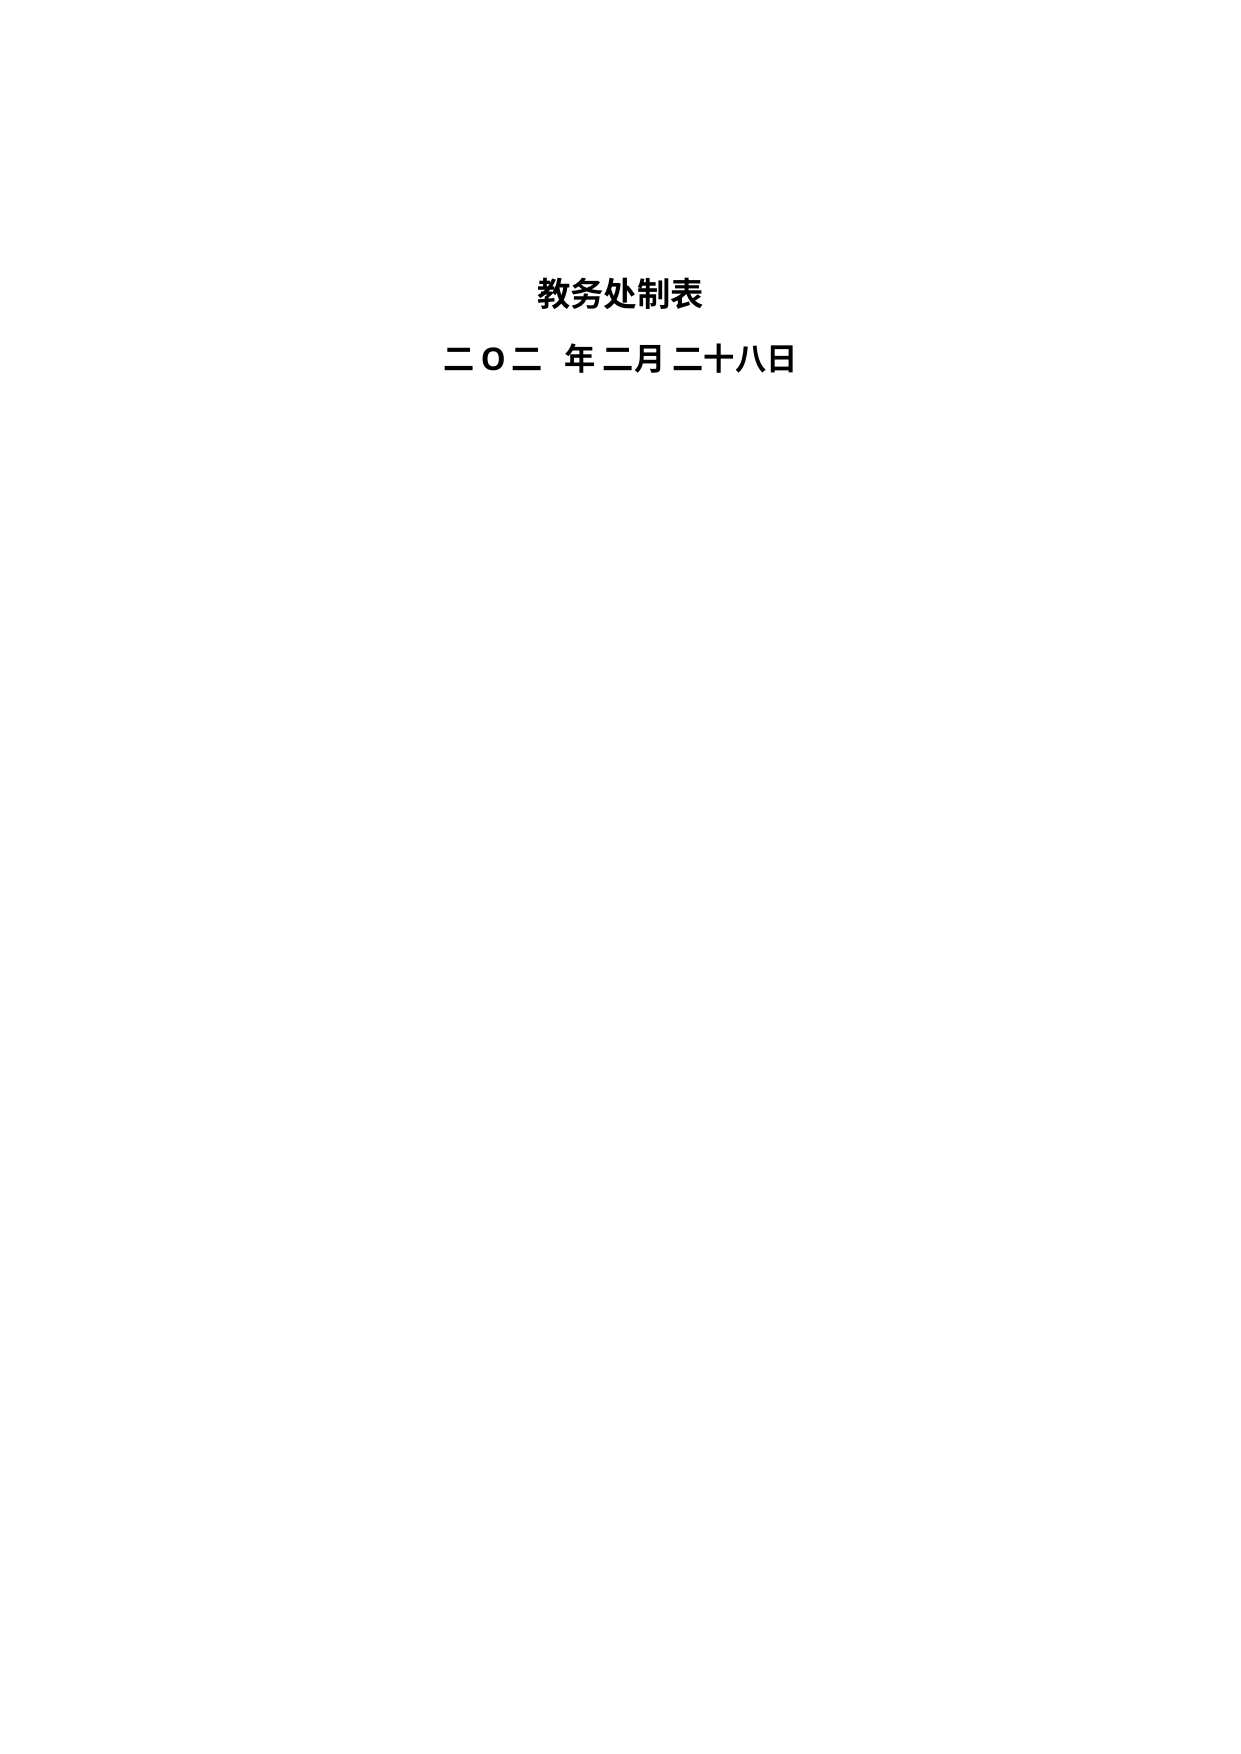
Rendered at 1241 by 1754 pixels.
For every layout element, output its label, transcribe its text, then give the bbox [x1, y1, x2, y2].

text 教务处制表 [130, 259, 1110, 324]
text 二Ο二 年 二月 二十八日 [130, 324, 1110, 389]
